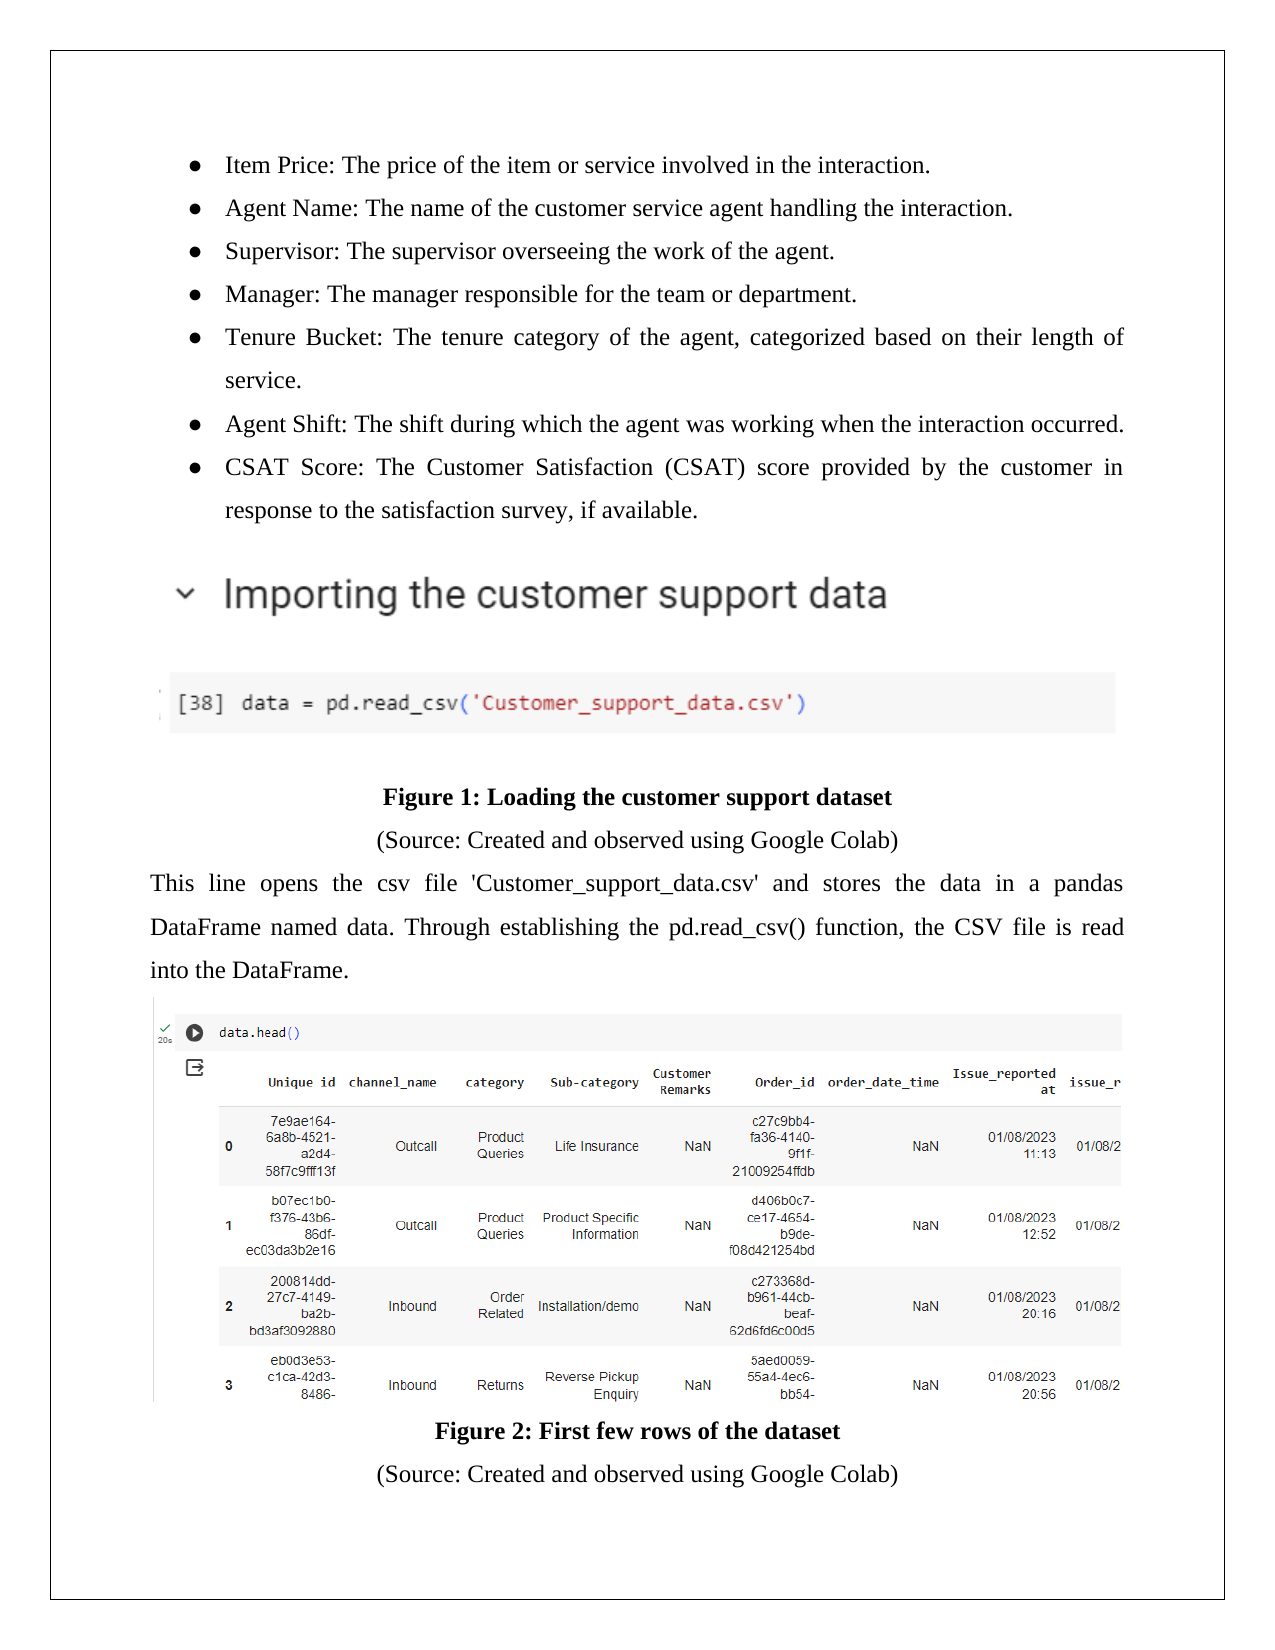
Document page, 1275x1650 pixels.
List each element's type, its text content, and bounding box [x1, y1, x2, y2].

text This line opens the csv file 'Customer_support_data.csv' and stores the data in a pandas DataFrame named data. Through establishing the pd.read_csv() function, the CSV file is read into the DataFrame. [150, 868, 1125, 983]
text (Source: Created and observed using Google Colab) [150, 825, 1125, 854]
list Item Price: The price of the item or service involved in the interaction. [187, 150, 1125, 179]
picture [150, 997, 1125, 1402]
text Figure 1: Loading the customer support dataset [150, 782, 1125, 811]
list Agent Name: The name of the customer service agent handling the interaction. [187, 193, 1125, 222]
list Agent Shift: The shift during which the agent was working when the interaction occurred. [187, 409, 1125, 437]
list Tenure Bucket: The tenure category of the agent, categorized based on their length of service. [187, 322, 1125, 394]
picture [159, 538, 1116, 768]
list Manager: The manager responsible for the team or department. [187, 279, 1125, 308]
text (Source: Created and observed using Google Colab) [150, 1459, 1125, 1488]
list Supervisor: The supervisor overseeing the work of the agent. [187, 236, 1125, 265]
text Figure 2: First few rows of the dataset [150, 1416, 1125, 1445]
list CSAT Score: The Customer Satisfaction (CSAT) score provided by the customer in response to the satisfaction survey, if available. [187, 452, 1125, 524]
